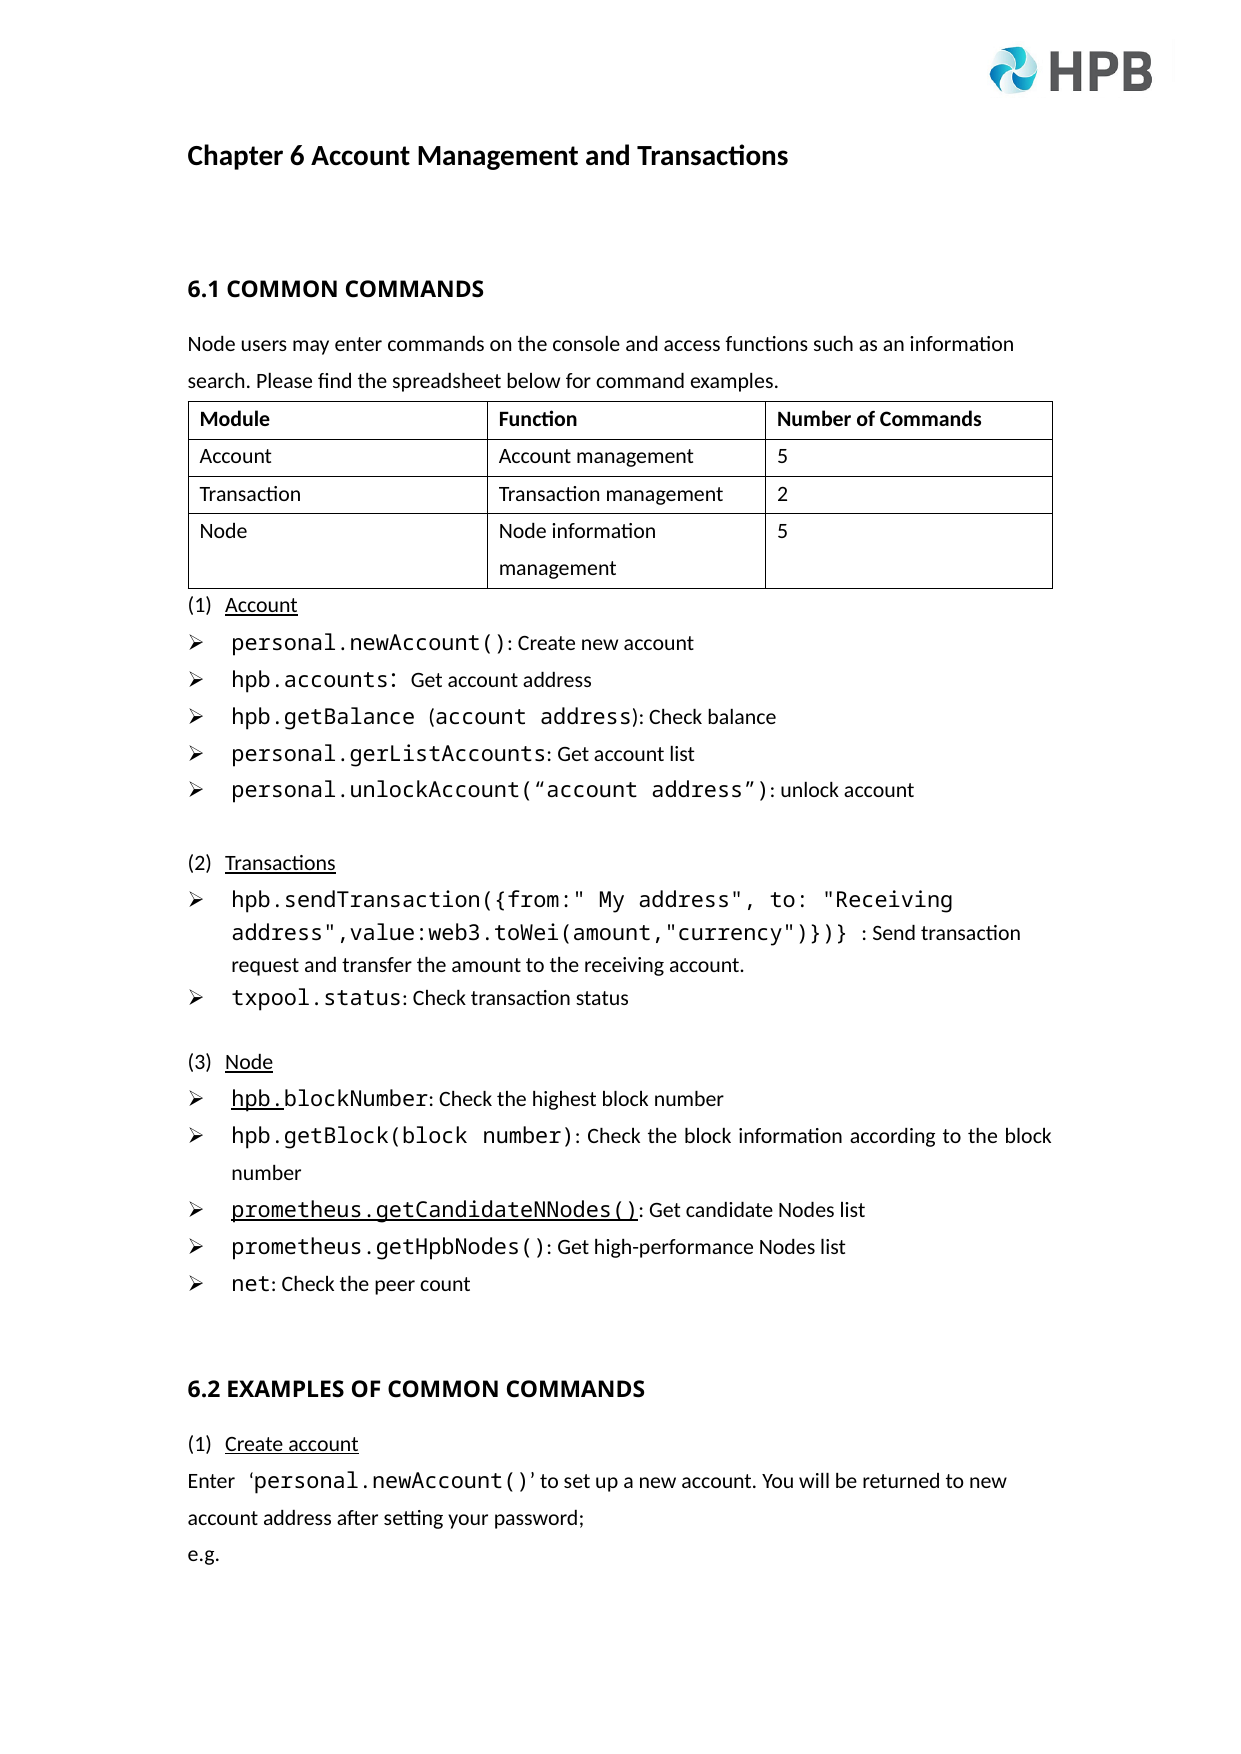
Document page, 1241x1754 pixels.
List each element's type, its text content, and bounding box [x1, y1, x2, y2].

table_cell 5 [766, 514, 1052, 588]
list Account [187, 589, 1053, 621]
text Node users may enter commands on the console and access functions such as an information search. Please find the spreadsheet below for command examples. [187, 327, 1053, 397]
list txpool.status: Check transaction status [187, 980, 1053, 1013]
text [187, 1537, 1053, 1570]
table_cell Account [189, 440, 487, 476]
subtitle Chapter 6 Account Management and Transactions [187, 123, 1053, 188]
table_cell Node information management [488, 514, 765, 588]
table_cell Account management [488, 440, 765, 476]
list personal.newAccount(): Create new account [187, 625, 1053, 658]
list hpb.accounts：Get account address [187, 662, 1053, 694]
table_cell 2 [766, 477, 1052, 513]
subtitle 6.2 Examples of Common Commands [187, 1372, 1053, 1404]
text Enter ‘personal.newAccount()’ to set up a new account. You will be returned to new account address after setting your password; [187, 1464, 1053, 1533]
table_header Number of Commands [766, 402, 1052, 438]
subtitle 6.1 Common Commands [187, 272, 1053, 305]
table_header Function [488, 402, 765, 438]
list personal.unlockAccount(“account address”): unlock account [187, 773, 1053, 806]
list prometheus.getCandidateNNodes(): Get candidate Nodes list [187, 1192, 1053, 1225]
list Transactions [187, 846, 1053, 879]
table_cell Node [189, 514, 487, 588]
list Node [187, 1045, 1053, 1078]
table_header Module [189, 402, 487, 438]
table_cell 5 [766, 440, 1052, 476]
list Create account [187, 1427, 1053, 1460]
list hpb.getBalance (account address): Check balance [187, 699, 1053, 732]
list hpb.getBlock(block number): Check the block information according to the block number [187, 1119, 1053, 1188]
list hpb.blockNumber: Check the highest block number [187, 1082, 1053, 1114]
picture [977, 39, 1184, 98]
list prometheus.getHpbNodes(): Get high-performance Nodes list [187, 1229, 1053, 1262]
list personal.gerListAccounts: Get account list [187, 736, 1053, 769]
table_cell Transaction [189, 477, 487, 513]
table_cell Transaction management [488, 477, 765, 513]
list net: Check the peer count [187, 1266, 1053, 1299]
list hpb.sendTransaction({from:" My address", to: "Receiving address",value:web3.toWei(amount,"currency")})} : Send transaction request and transfer the amount to the receiving account. [187, 883, 1053, 980]
